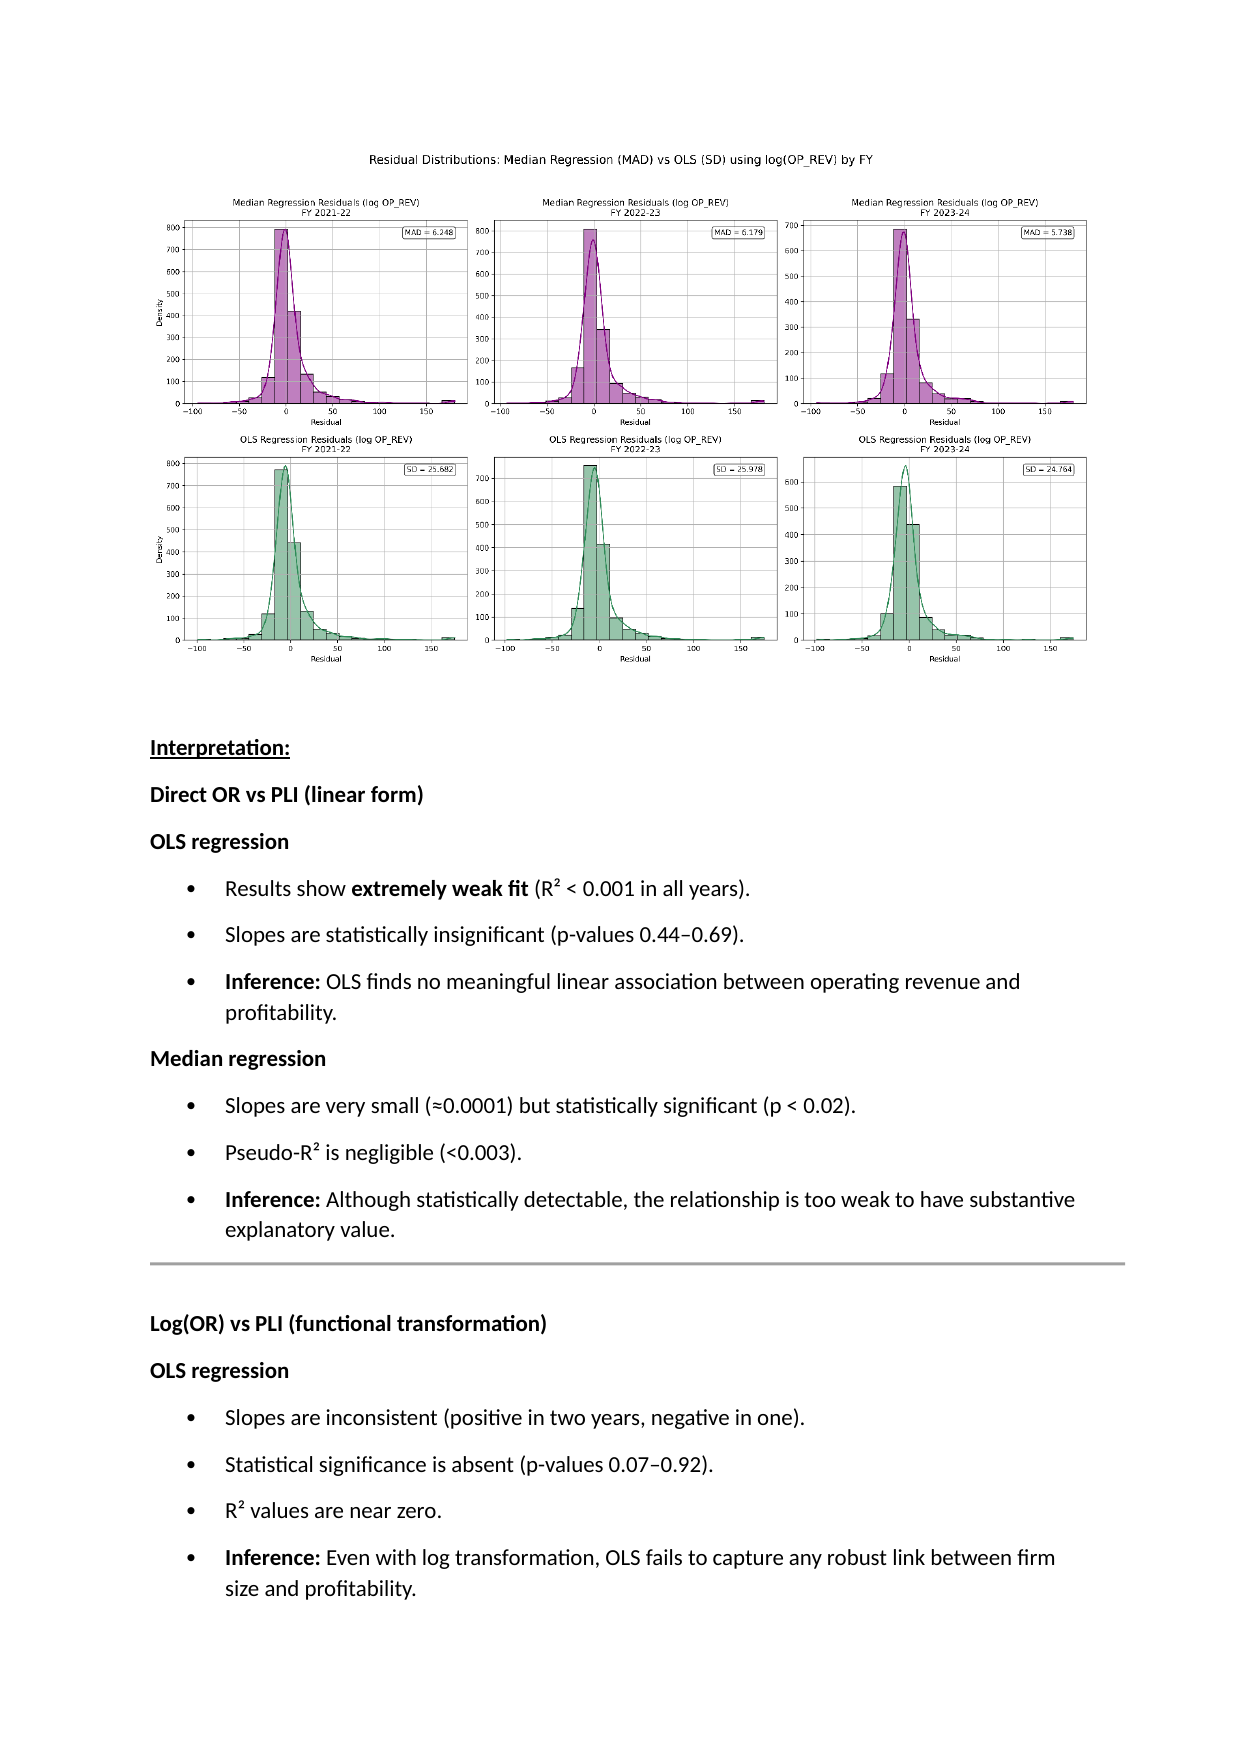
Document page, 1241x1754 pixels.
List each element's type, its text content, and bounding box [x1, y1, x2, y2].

list Slopes are inconsistent (positive in two years, negative in one). [187, 1403, 1090, 1431]
list Results show extremely weak fit (R² < 0.001 in all years). [187, 874, 1090, 902]
list Inference: Although statistically detectable, the relationship is too weak to have substantive explanatory value. [187, 1185, 1090, 1243]
list Inference: OLS finds no meaningful linear association between operating revenue and profitability. [187, 967, 1090, 1026]
text Direct OR vs PLI (linear form) [150, 780, 1090, 808]
list Pseudo-R² is negligible (<0.003). [187, 1138, 1090, 1166]
text Interpretation: [150, 733, 1090, 761]
list Slopes are statistically insignificant (p-values 0.44–0.69). [187, 921, 1090, 949]
list Slopes are very small (≈0.0001) but statistically significant (p < 0.02). [187, 1091, 1090, 1119]
text OLS regression [150, 1356, 1090, 1384]
text Median regression [150, 1044, 1090, 1073]
list Statistical significance is absent (p-values 0.07–0.92). [187, 1450, 1090, 1478]
text Log(OR) vs PLI (functional transformation) [150, 1309, 1090, 1337]
text OLS regression [150, 827, 1090, 855]
list R² values are near zero. [187, 1497, 1090, 1525]
list Inference: Even with log transformation, OLS fails to capture any robust link between firm size and profitability. [187, 1543, 1090, 1602]
picture [150, 150, 1091, 668]
